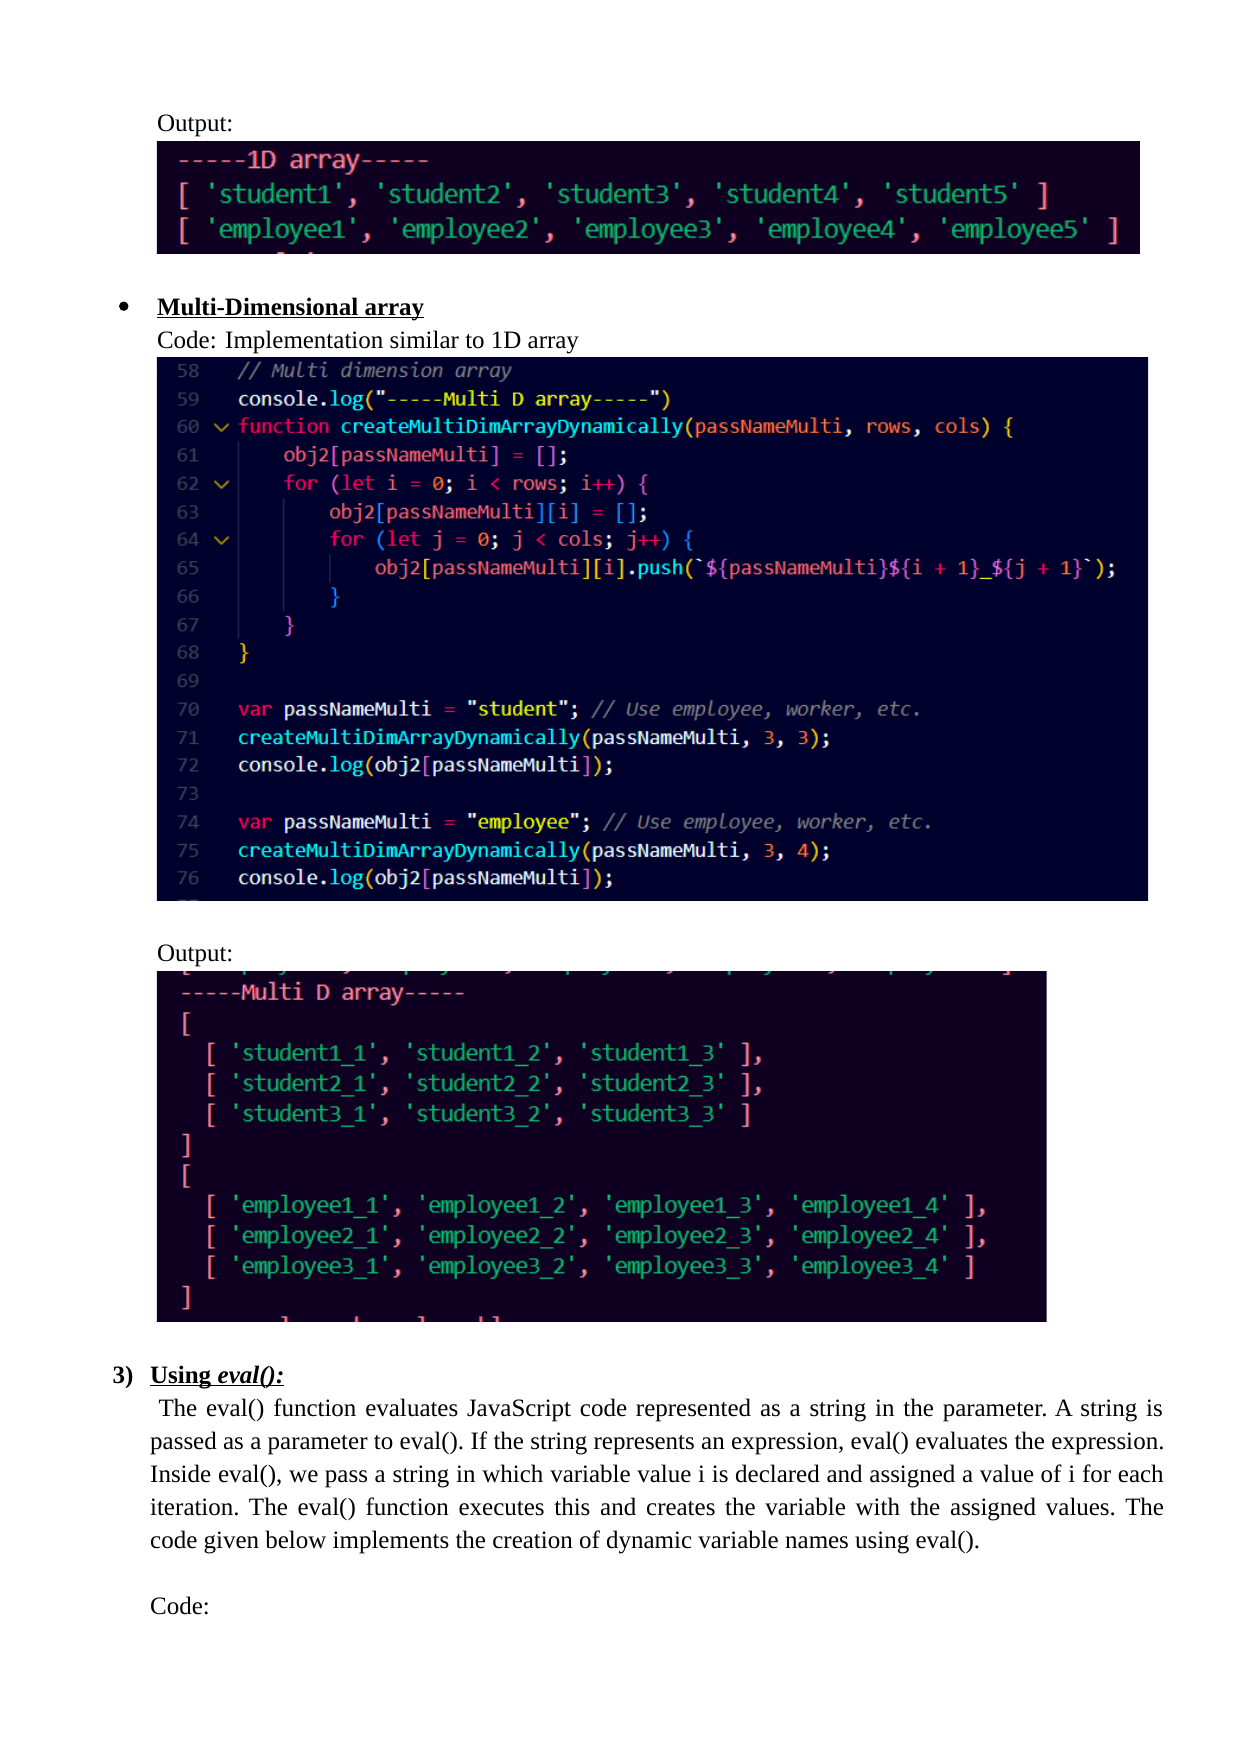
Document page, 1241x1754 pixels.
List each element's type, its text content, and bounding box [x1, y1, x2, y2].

list Code: [150, 1591, 1165, 1620]
list Output: [157, 938, 1165, 967]
picture [156, 971, 1047, 1322]
list Output: [157, 108, 1165, 137]
list Using eval(): [112, 1360, 1165, 1389]
list Multi-Dimensional array [119, 292, 1165, 320]
list The eval() function evaluates JavaScript code represented as a string in the parameter. A string is passed as a parameter to eval(). If the string represents an expression, eval() evaluates the expression. Inside eval(), we pass a string in which variable value i is declared and assigned a value of i for each iteration. The eval() function executes this and creates the variable with the assigned values. The code given below implements the creation of dynamic variable names using eval(). [150, 1393, 1165, 1554]
picture [156, 141, 1140, 254]
list Code: Implementation similar to 1D array [157, 325, 1165, 353]
picture [156, 357, 1149, 901]
